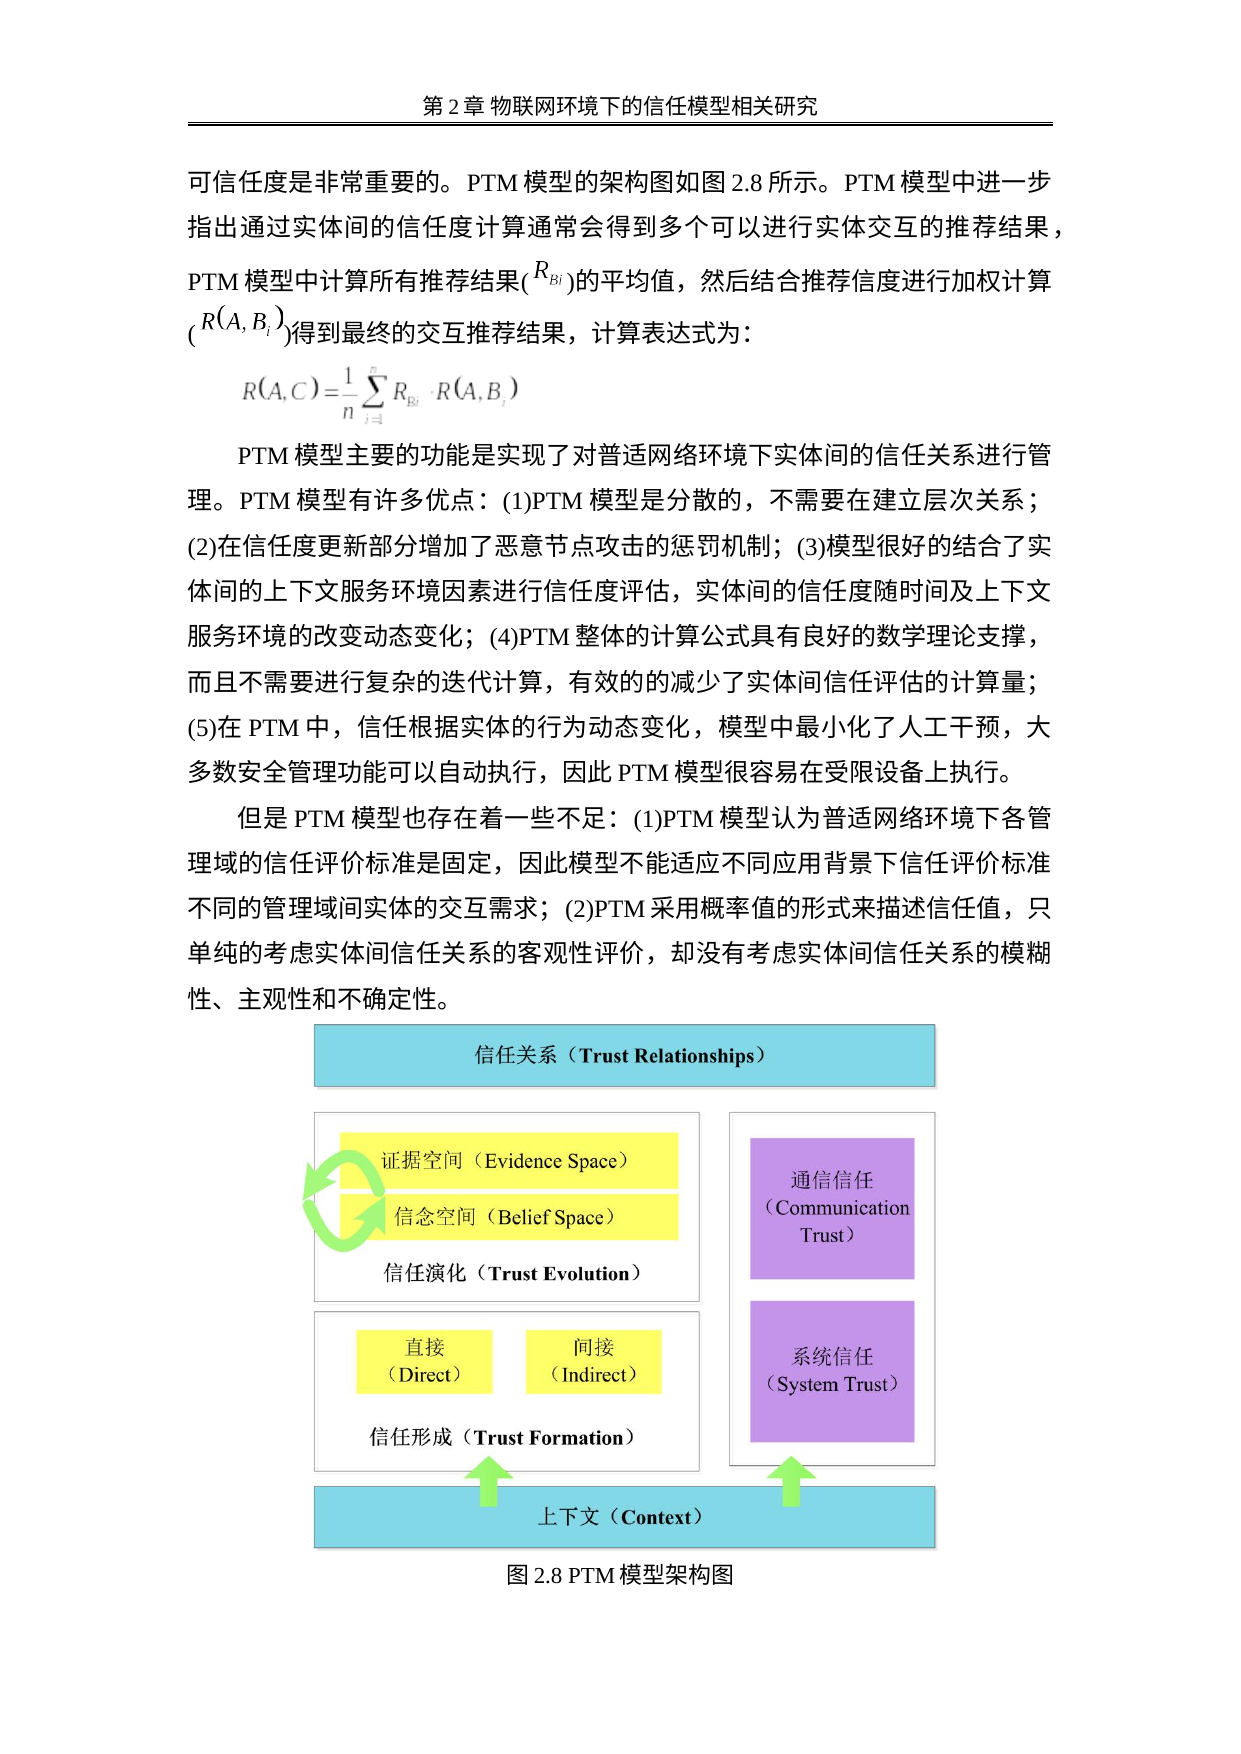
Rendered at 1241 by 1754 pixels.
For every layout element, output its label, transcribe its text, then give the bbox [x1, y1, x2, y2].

picture [302, 1024, 938, 1551]
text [187, 162, 1053, 349]
text 图2.8 PTM模型架构图 [187, 1557, 1053, 1591]
text 但是PTM模型也存在着一些不足：(1)PTM模型认为普适网络环境下各管理域的信任评价标准是固定，因此模型不能适应不同应用背景下信任评价标准不同的管理域间实体的交互需求；(2)PTM采用概率值的形式来描述信任值，只单纯的考虑实体间信任关系的客观性评价，却没有考虑实体间信任关系的模糊性、主观性和不确定性。 [187, 798, 1053, 1016]
text PTM模型主要的功能是实现了对普适网络环境下实体间的信任关系进行管理。PTM模型有许多优点：(1)PTM模型是分散的，不需要在建立层次关系；(2)在信任度更新部分增加了恶意节点攻击的惩罚机制；(3)模型很好的结合了实体间的上下文服务环境因素进行信任度评估，实体间的信任度随时间及上下文服务环境的改变动态变化；(4)PTM整体的计算公式具有良好的数学理论支撑，而且不需要进行复杂的迭代计算，有效的的减少了实体间信任评估的计算量；(5)在PTM中，信任根据实体的行为动态变化，模型中最小化了人工干预，大多数安全管理功能可以自动执行，因此PTM模型很容易在受限设备上执行。 [187, 436, 1053, 789]
